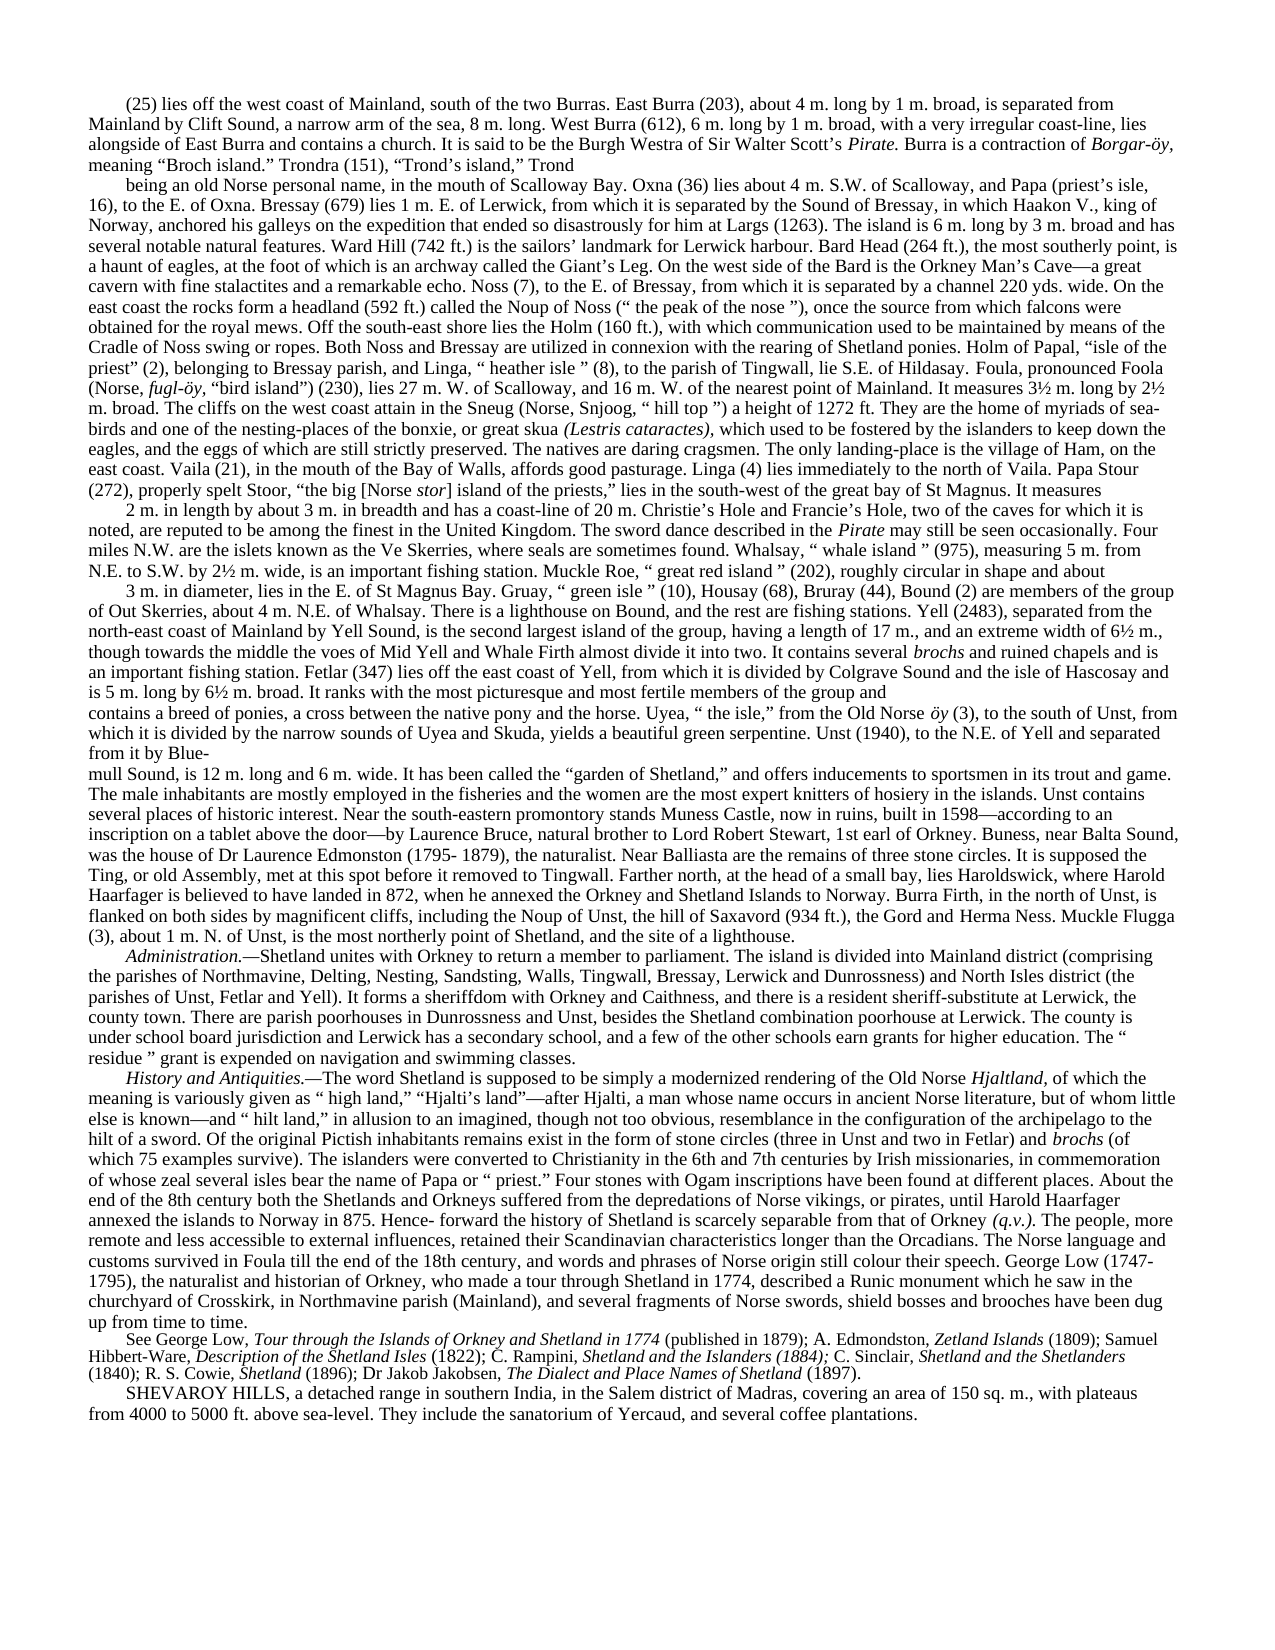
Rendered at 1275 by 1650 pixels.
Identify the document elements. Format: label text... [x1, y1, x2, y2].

text SHEVAROY HILLS, a detached range in southern India, in the Salem district of Madras, covering an area of 150 sq. m., with plateaus from 4000 to 5000 ft. above sea-level. They include the sanatorium of Yercaud, and several coffee plantations. [88, 1383, 1179, 1424]
text 3 m. in diameter, lies in the E. of St Magnus Bay. Gruay, “ green isle ” (10), Housay (68), Bruray (44), Bound (2) are members of the group of Out Skerries, about 4 m. N.E. of Whalsay. There is a lighthouse on Bound, and the rest are fishing stations. Yell (2483), separated from the north-east coast of Mainland by Yell Sound, is the second largest island of the group, having a length of 17 m., and an extreme width of 6½ m., though towards the middle the voes of Mid Yell and Whale Firth almost divide it into two. It contains several brochs and ruined chapels and is an important fishing station. Fetlar (347) lies off the east coast of Yell, from which it is divided by Colgrave Sound and the isle of Hascosay and is 5 m. long by 6½ m. broad. It ranks with the most picturesque and most fertile members of the group and [88, 581, 1179, 703]
text See George Low, Tour through the Islands of Orkney and Shetland in 1774 (published in 1879); A. Edmondston, Zetland Islands (1809); Samuel Hibbert-Ware, Description of the Shetland Isles (1822); C. Rampini, Shetland and the Islanders (1884); C. Sinclair, Shetland and the Shetlanders (1840); R. S. Cowie, Shetland (1896); Dr Jakob Jakobsen, The Dialect and Place Names of Shetland (1897). [88, 1332, 1179, 1383]
text 2 m. in length by about 3 m. in breadth and has a coast-line of 20 m. Christie’s Hole and Francie’s Hole, two of the caves for which it is noted, are reputed to be among the finest in the United Kingdom. The sword dance described in the Pirate may still be seen occasionally. Four miles N.W. are the islets known as the Ve Skerries, where seals are sometimes found. Whalsay, “ whale island ” (975), measuring 5 m. from N.E. to S.W. by 2½ m. wide, is an important fishing station. Muckle Roe, “ great red island ” (202), roughly circular in shape and about [88, 500, 1179, 581]
text mull Sound, is 12 m. long and 6 m. wide. It has been called the “garden of Shetland,” and offers inducements to sportsmen in its trout and game. The male inhabitants are mostly employed in the fisheries and the women are the most expert knitters of hosiery in the islands. Unst contains several places of historic interest. Near the south-eastern promontory stands Muness Castle, now in ruins, built in 1598—according to an inscription on a tablet above the door—by Laurence Bruce, natural brother to Lord Robert Stewart, 1st earl of Orkney. Buness, near Balta Sound, was the house of Dr Laurence Edmonston (1795- 1879), the naturalist. Near Balliasta are the remains of three stone circles. It is supposed the Ting, or old Assembly, met at this spot before it removed to Tingwall. Farther north, at the head of a small bay, lies Haroldswick, where Harold Haarfager is believed to have landed in 872, when he annexed the Orkney and Shetland Islands to Norway. Burra Firth, in the north of Unst, is flanked on both sides by magnificent cliffs, including the Noup of Unst, the hill of Saxavord (934 ft.), the Gord and Herma Ness. Muckle Flugga (3), about 1 m. N. of Unst, is the most northerly point of Shetland, and the site of a lighthouse. [88, 764, 1179, 946]
text being an old Norse personal name, in the mouth of Scalloway Bay. Oxna (36) lies about 4 m. S.W. of Scalloway, and Papa (priest’s isle, 16), to the E. of Oxna. Bressay (679) lies 1 m. E. of Lerwick, from which it is separated by the Sound of Bressay, in which Haakon V., king of Norway, anchored his galleys on the expedition that ended so disastrously for him at Largs (1263). The island is 6 m. long by 3 m. broad and has several notable natural features. Ward Hill (742 ft.) is the sailors’ landmark for Lerwick harbour. Bard Head (264 ft.), the most southerly point, is a haunt of eagles, at the foot of which is an archway called the Giant’s Leg. On the west side of the Bard is the Orkney Man’s Cave—a great cavern with fine stalactites and a remarkable echo. Noss (7), to the E. of Bressay, from which it is separated by a channel 220 yds. wide. On the east coast the rocks form a headland (592 ft.) called the Noup of Noss (“ the peak of the nose ”), once the source from which falcons were obtained for the royal mews. Off the south-east shore lies the Holm (160 ft.), with which communication used to be maintained by means of the Cradle of Noss swing or ropes. Both Noss and Bressay are utilized in connexion with the rearing of Shetland ponies. Holm of Papal, “isle of the priest” (2), belonging to Bressay parish, and Linga, “ heather isle ” (8), to the parish of Tingwall, lie S.E. of Hildasay. Foula, pronounced Foola (Norse, fugl-öy, “bird island”) (230), lies 27 m. W. of Scalloway, and 16 m. W. of the nearest point of Mainland. It measures 3½ m. long by 2½ m. broad. The cliffs on the west coast attain in the Sneug (Norse, Snjoog, “ hill top ”) a height of 1272 ft. They are the home of myriads of sea-birds and one of the nesting-places of the bonxie, or great skua (Lestris cataractes), which used to be fostered by the islanders to keep down the eagles, and the eggs of which are still strictly preserved. The natives are daring cragsmen. The only landing-place is the village of Ham, on the east coast. Vaila (21), in the mouth of the Bay of Walls, affords good pasturage. Linga (4) lies immediately to the north of Vaila. Papa Stour (272), properly spelt Stoor, “the big [Norse stor] island of the priests,” lies in the south-west of the great bay of St Magnus. It measures [88, 175, 1179, 500]
text contains a breed of ponies, a cross between the native pony and the horse. Uyea, “ the isle,” from the Old Norse öy (3), to the south of Unst, from which it is divided by the narrow sounds of Uyea and Skuda, yields a beautiful green serpentine. Unst (1940), to the N.E. of Yell and separated from it by Blue- [88, 703, 1179, 764]
text History and Antiquities.—The word Shetland is supposed to be simply a modernized rendering of the Old Norse Hjaltland, of which the meaning is variously given as “ high land,” “Hjalti’s land”—after Hjalti, a man whose name occurs in ancient Norse literature, but of whom little else is known—and “ hilt land,” in allusion to an imagined, though not too obvious, resemblance in the configuration of the archipelago to the hilt of a sword. Of the original Pictish inhabitants remains exist in the form of stone circles (three in Unst and two in Fetlar) and brochs (of which 75 examples survive). The islanders were converted to Christianity in the 6th and 7th centuries by Irish missionaries, in commemoration of whose zeal several isles bear the name of Papa or “ priest.” Four stones with Ogam inscriptions have been found at different places. About the end of the 8th century both the Shetlands and Orkneys suffered from the depredations of Norse vikings, or pirates, until Harold Haarfager annexed the islands to Norway in 875. Hence- forward the history of Shetland is scarcely separable from that of Orkney (q.v.). The people, more remote and less accessible to external influences, retained their Scandinavian characteristics longer than the Orcadians. The Norse language and customs survived in Foula till the end of the 18th century, and words and phrases of Norse origin still colour their speech. George Low (1747-1795), the naturalist and historian of Orkney, who made a tour through Shetland in 1774, described a Runic monument which he saw in the churchyard of Crosskirk, in Northmavine parish (Mainland), and several fragments of Norse swords, shield bosses and brooches have been dug up from time to time. [88, 1068, 1179, 1332]
text (25) lies off the west coast of Mainland, south of the two Burras. East Burra (203), about 4 m. long by 1 m. broad, is separated from Mainland by Clift Sound, a narrow arm of the sea, 8 m. long. West Burra (612), 6 m. long by 1 m. broad, with a very irregular coast-line, lies alongside of East Burra and contains a church. It is said to be the Burgh Westra of Sir Walter Scott’s Pirate. Burra is a contraction of Borgar-öy, meaning “Broch island.” Trondra (151), “Trond’s island,” Trond [88, 94, 1179, 175]
text Administration.—Shetland unites with Orkney to return a member to parliament. The island is divided into Mainland district (comprising the parishes of Northmavine, Delting, Nesting, Sandsting, Walls, Tingwall, Bressay, Lerwick and Dunrossness) and North Isles district (the parishes of Unst, Fetlar and Yell). It forms a sheriffdom with Orkney and Caithness, and there is a resident sheriff-substitute at Lerwick, the county town. There are parish poorhouses in Dunrossness and Unst, besides the Shetland combination poorhouse at Lerwick. The county is under school board jurisdiction and Lerwick has a secondary school, and a few of the other schools earn grants for higher education. The “ residue ” grant is expended on navigation and swimming classes. [88, 946, 1179, 1068]
